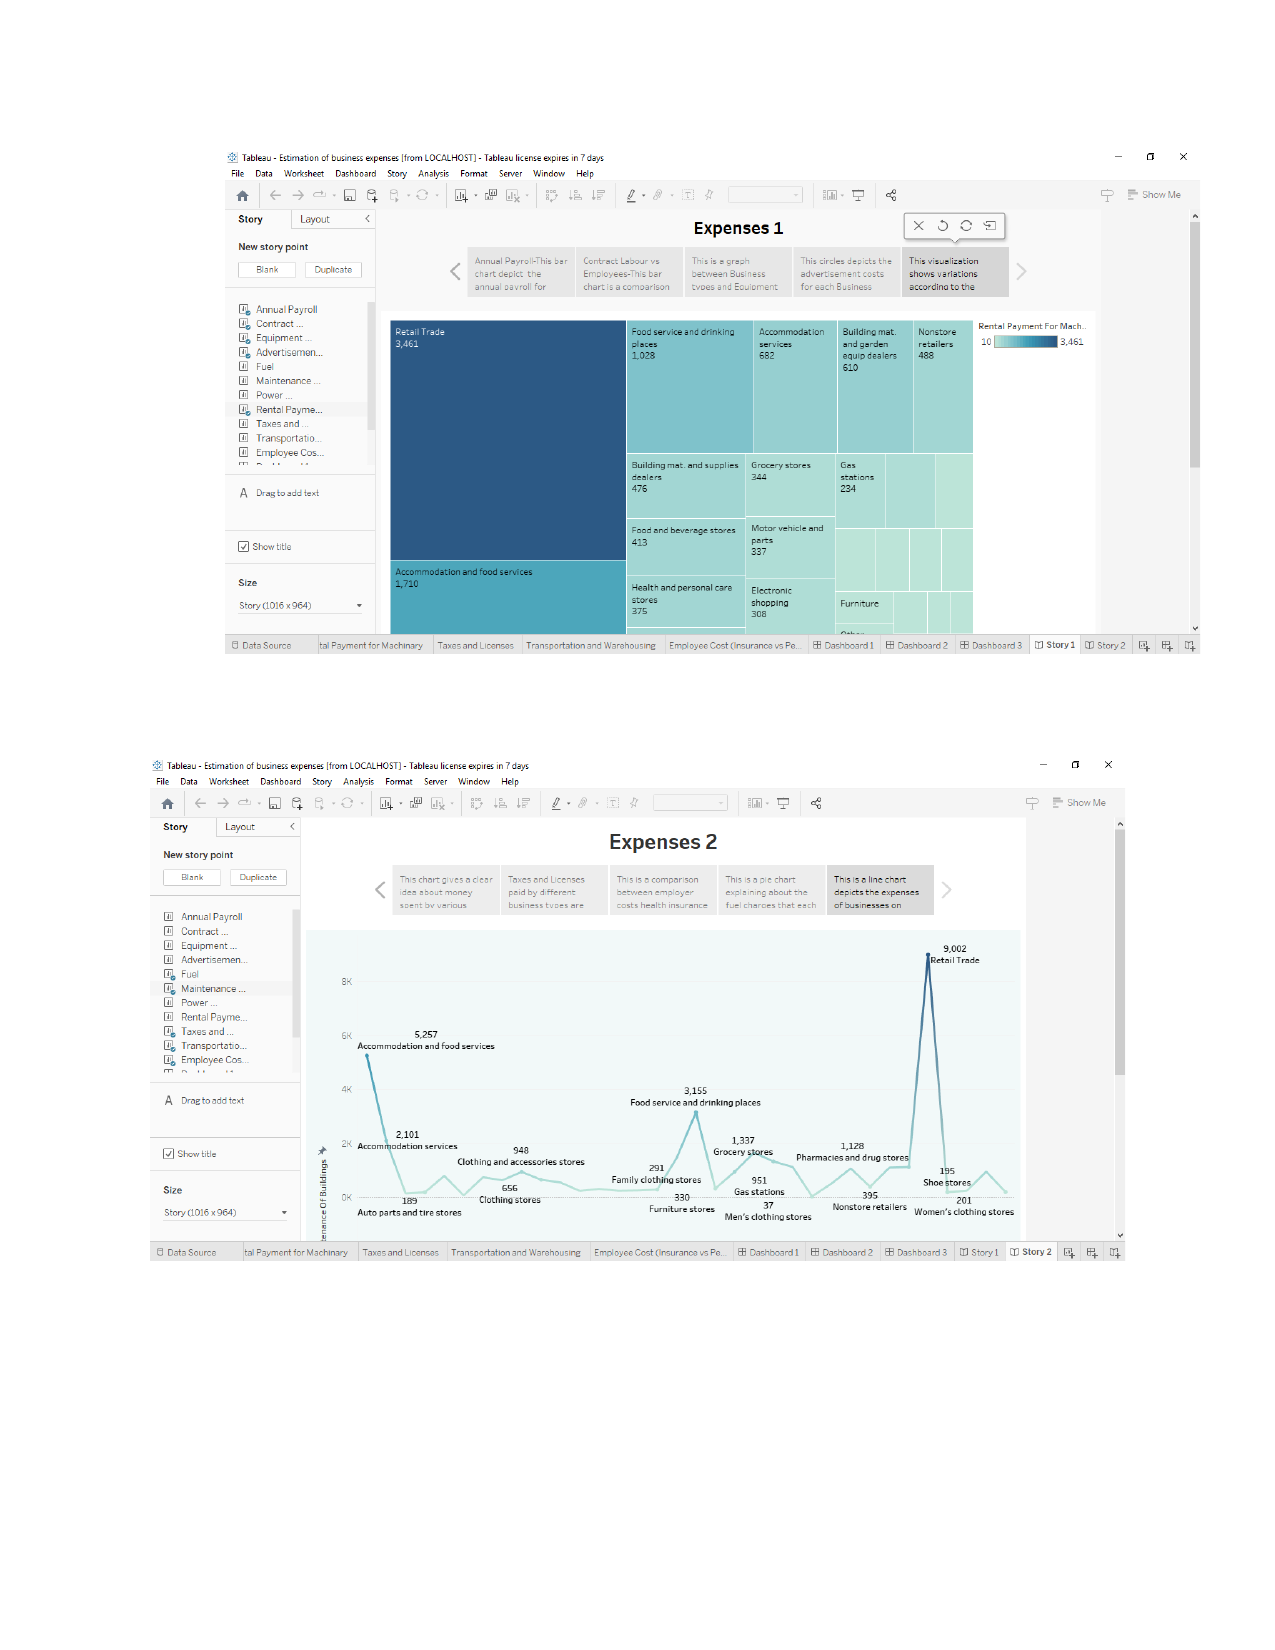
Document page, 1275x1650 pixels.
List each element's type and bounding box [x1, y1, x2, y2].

picture [150, 757, 1125, 1261]
picture [225, 150, 1200, 654]
